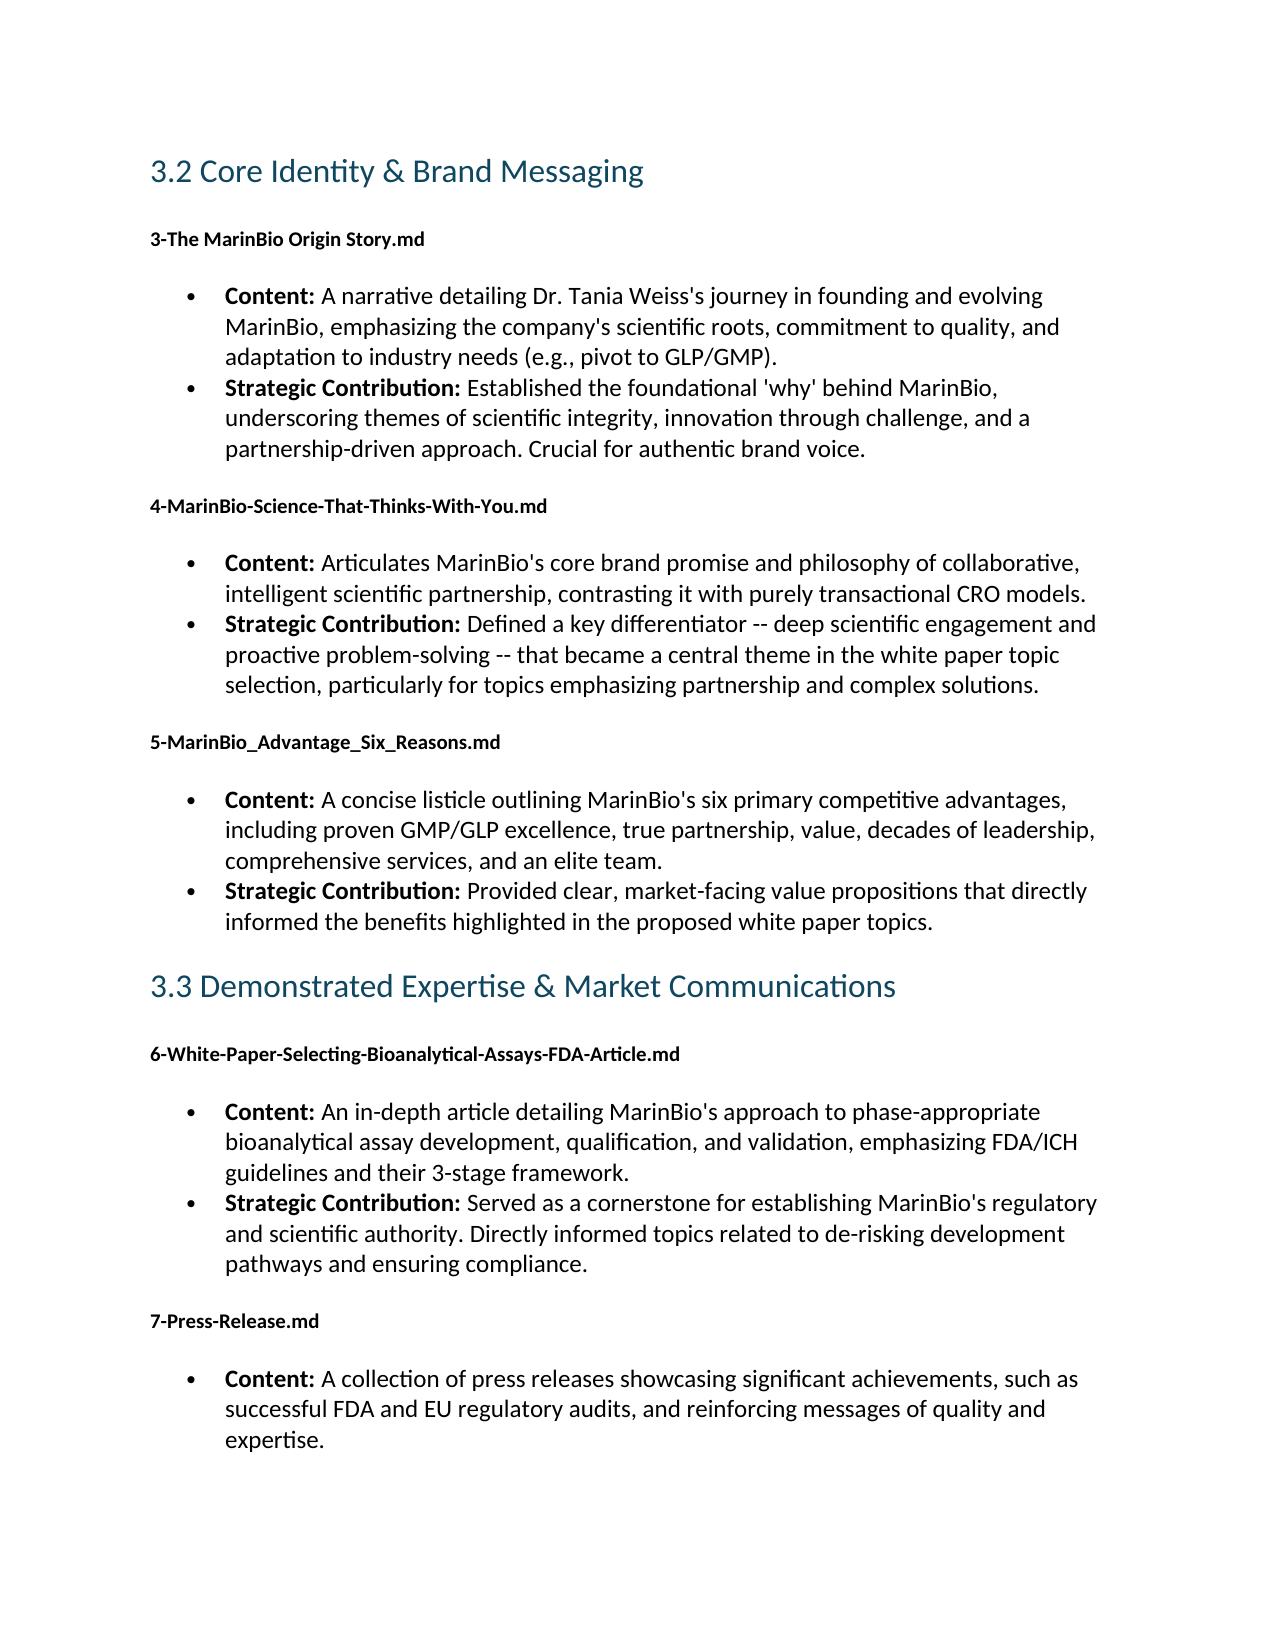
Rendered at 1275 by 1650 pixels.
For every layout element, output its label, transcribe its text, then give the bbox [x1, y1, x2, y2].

text 7-Press-Release.md [150, 1308, 1125, 1334]
list Content: A concise listicle outlining MarinBio's six primary competitive advantages, including proven GMP/GLP excellence, true partnership, value, decades of leadership, comprehensive services, and an elite team. [187, 784, 1125, 875]
list Strategic Contribution: Defined a key differentiator -- deep scientific engagement and proactive problem-solving -- that became a central theme in the white paper topic selection, particularly for topics emphasizing partnership and complex solutions. [187, 608, 1125, 700]
text 5-MarinBio_Advantage_Six_Reasons.md [150, 729, 1125, 754]
text 6-White-Paper-Selecting-Bioanalytical-Assays-FDA-Article.md [150, 1041, 1125, 1067]
text 3-The MarinBio Origin Story.md [150, 226, 1125, 251]
text 4-MarinBio-Science-That-Thinks-With-You.md [150, 493, 1125, 518]
list Content: A narrative detailing Dr. Tania Weiss's journey in founding and evolving MarinBio, emphasizing the company's scientific roots, commitment to quality, and adaptation to industry needs (e.g., pivot to GLP/GMP). [187, 281, 1125, 372]
list Content: A collection of press releases showcasing significant achievements, such as successful FDA and EU regulatory audits, and reinforcing messages of quality and expertise. [187, 1363, 1125, 1454]
list Content: Articulates MarinBio's core brand promise and philosophy of collaborative, intelligent scientific partnership, contrasting it with purely transactional CRO models. [187, 547, 1125, 608]
list Content: An in-depth article detailing MarinBio's approach to phase-appropriate bioanalytical assay development, qualification, and validation, emphasizing FDA/ICH guidelines and their 3-stage framework. [187, 1096, 1125, 1188]
list Strategic Contribution: Served as a cornerstone for establishing MarinBio's regulatory and scientific authority. Directly informed topics related to de-risking development pathways and ensuring compliance. [187, 1188, 1125, 1279]
list Strategic Contribution: Provided clear, market-facing value propositions that directly informed the benefits highlighted in the proposed white paper topics. [187, 875, 1125, 936]
subtitle 3.2 Core Identity & Brand Messaging [150, 150, 1125, 191]
list Strategic Contribution: Established the foundational 'why' behind MarinBio, underscoring themes of scientific integrity, innovation through challenge, and a partnership-driven approach. Crucial for authentic brand voice. [187, 372, 1125, 464]
subtitle 3.3 Demonstrated Expertise & Market Communications [150, 966, 1125, 1006]
